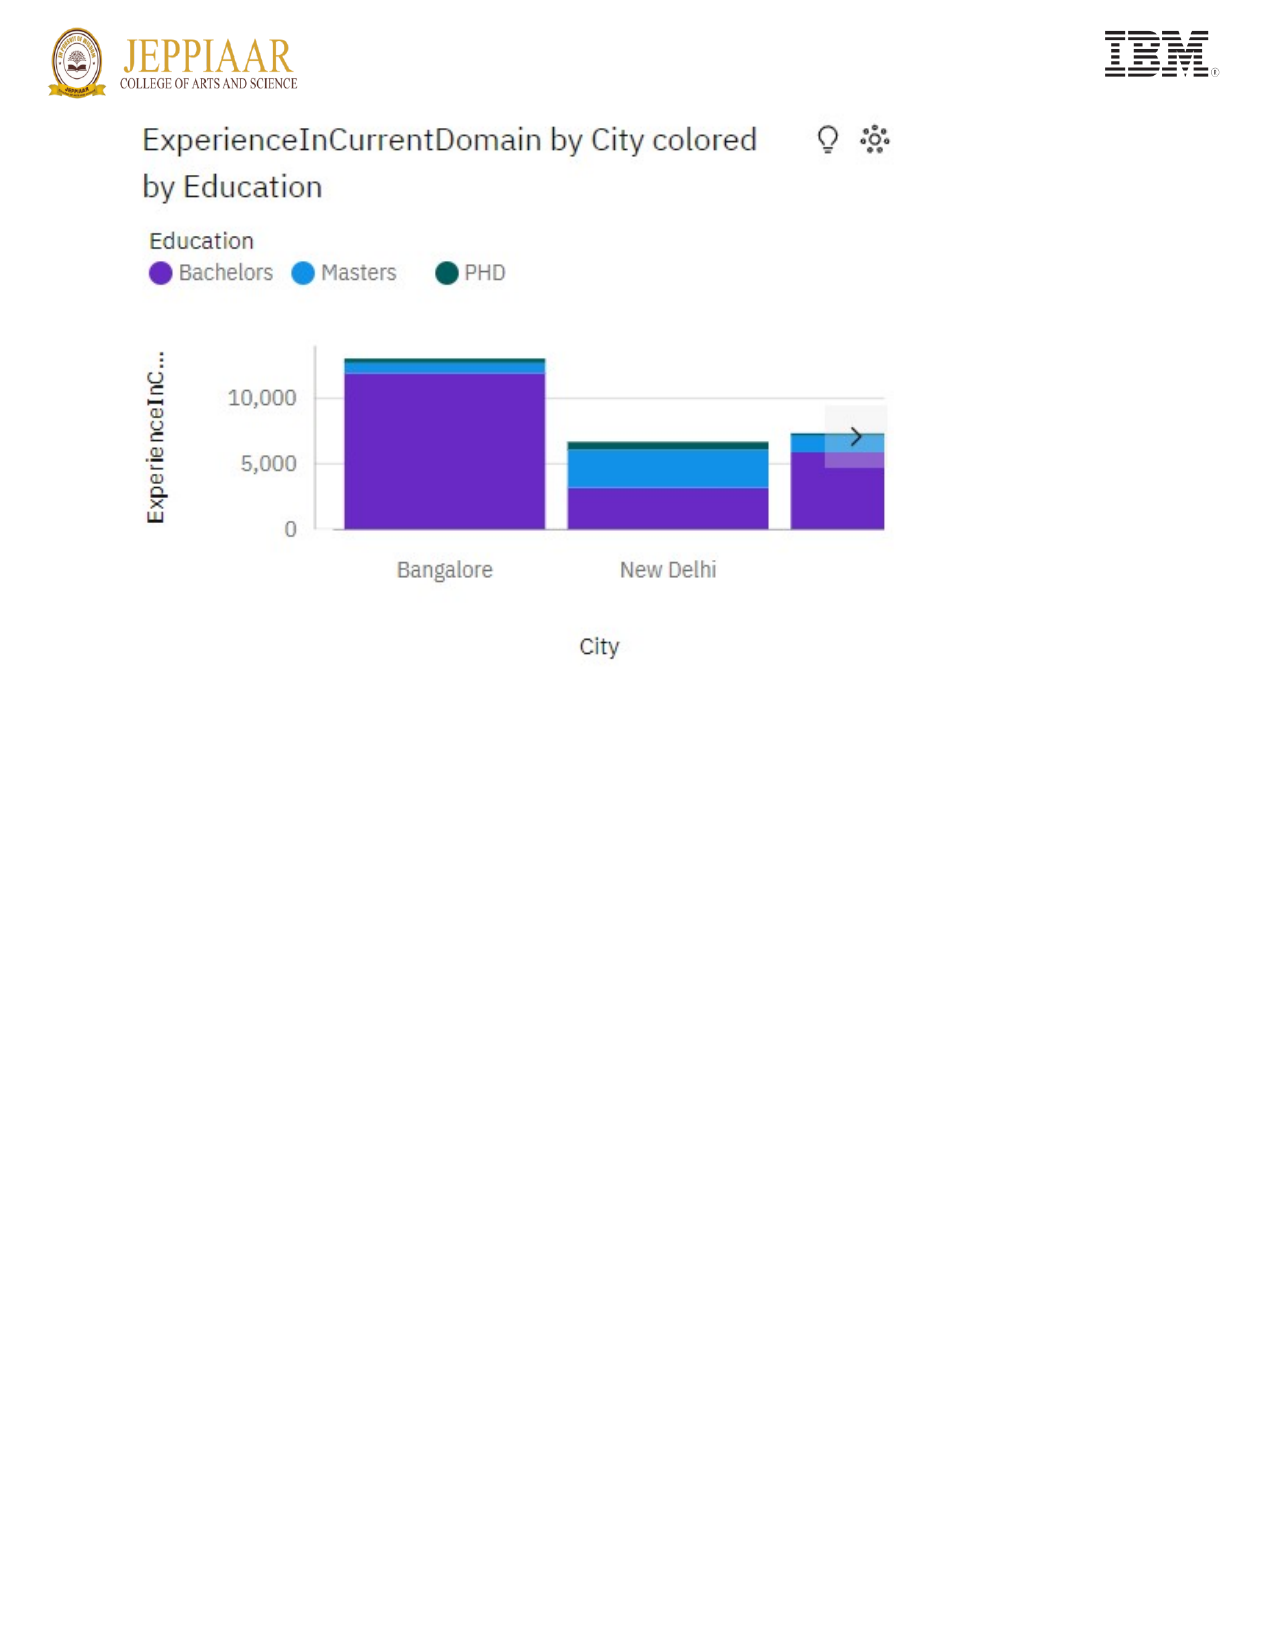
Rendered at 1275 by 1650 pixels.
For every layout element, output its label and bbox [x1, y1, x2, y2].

picture [43, 18, 876, 667]
picture [1100, 26, 1224, 81]
